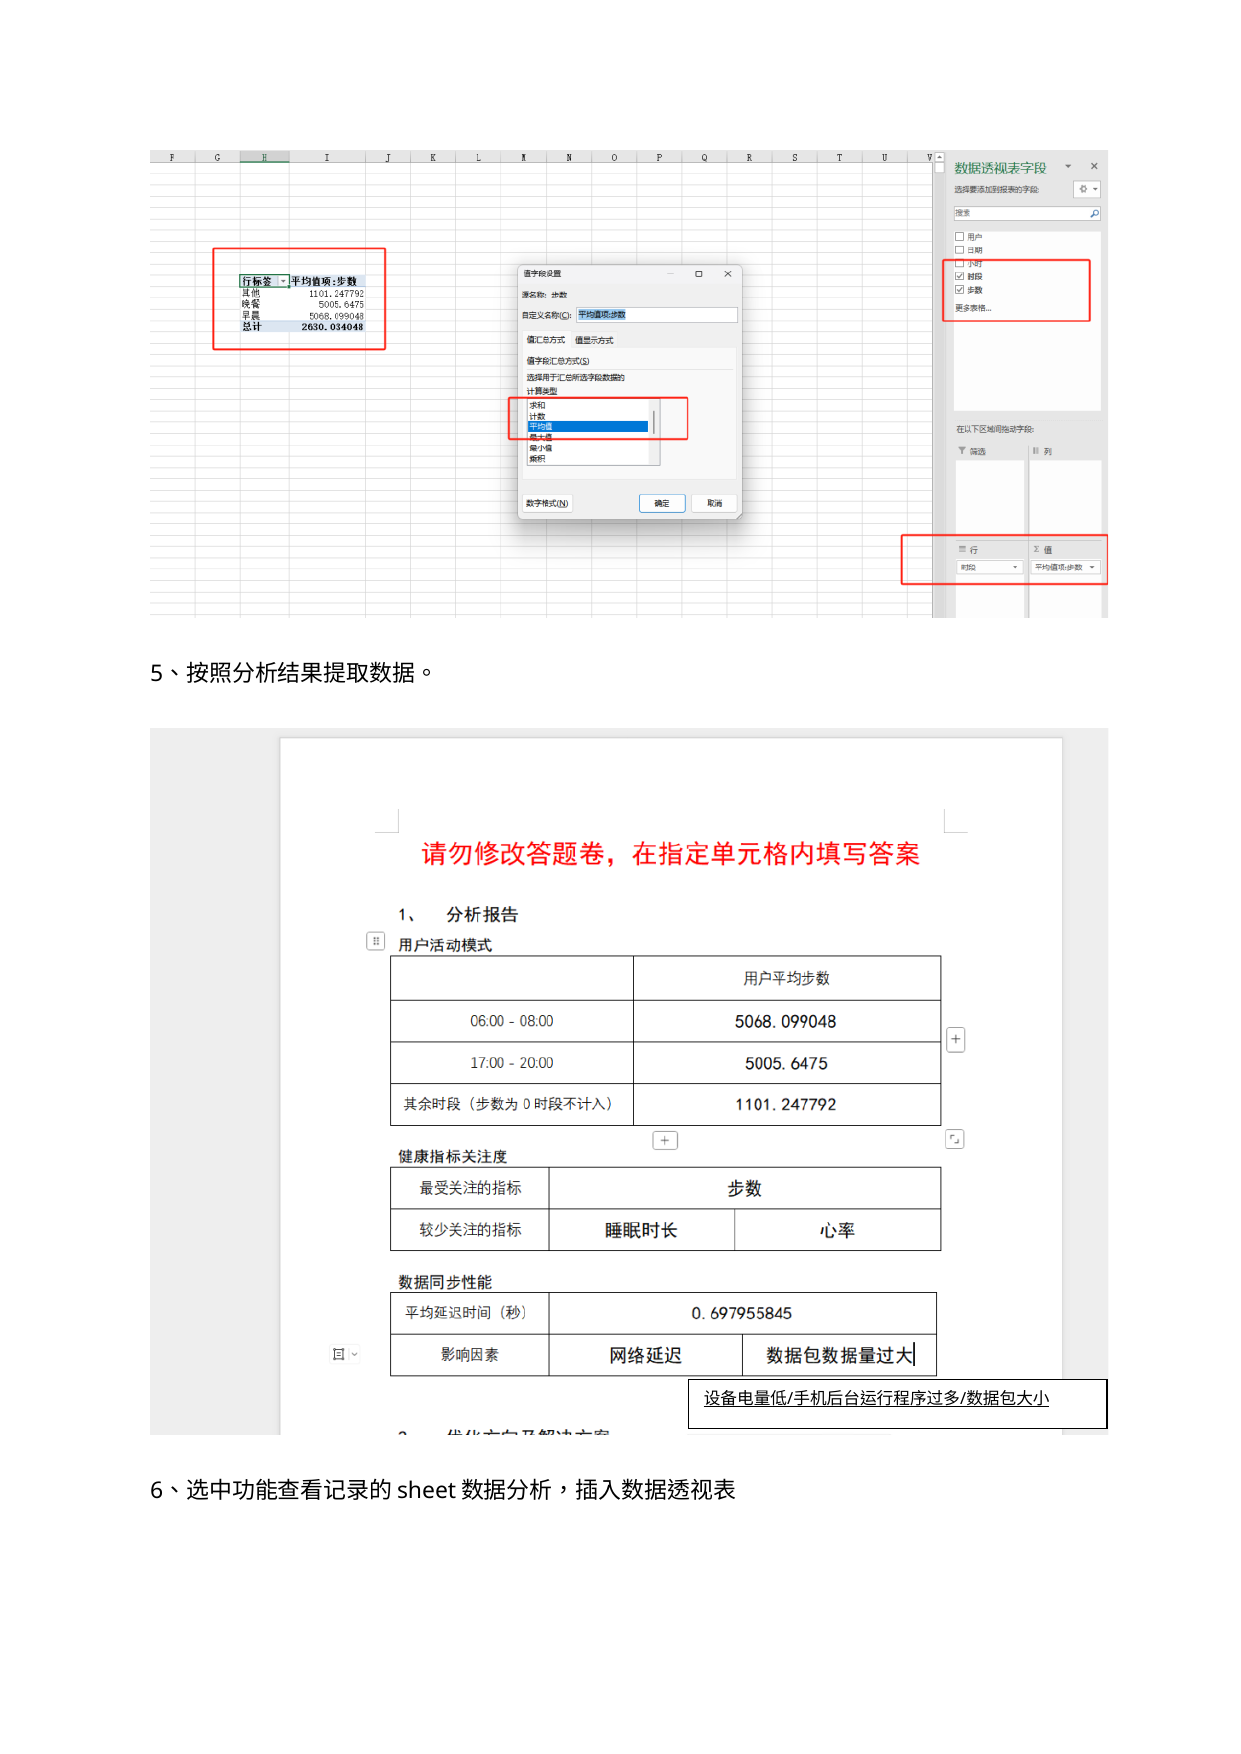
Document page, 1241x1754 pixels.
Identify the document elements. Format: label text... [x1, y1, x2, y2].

picture [150, 728, 1109, 1435]
text 6、选中功能查看记录的sheet数据分析，插入数据透视表 [150, 1474, 1090, 1505]
picture [150, 150, 1109, 618]
text 5、按照分析结果提取数据。 [150, 657, 1090, 688]
